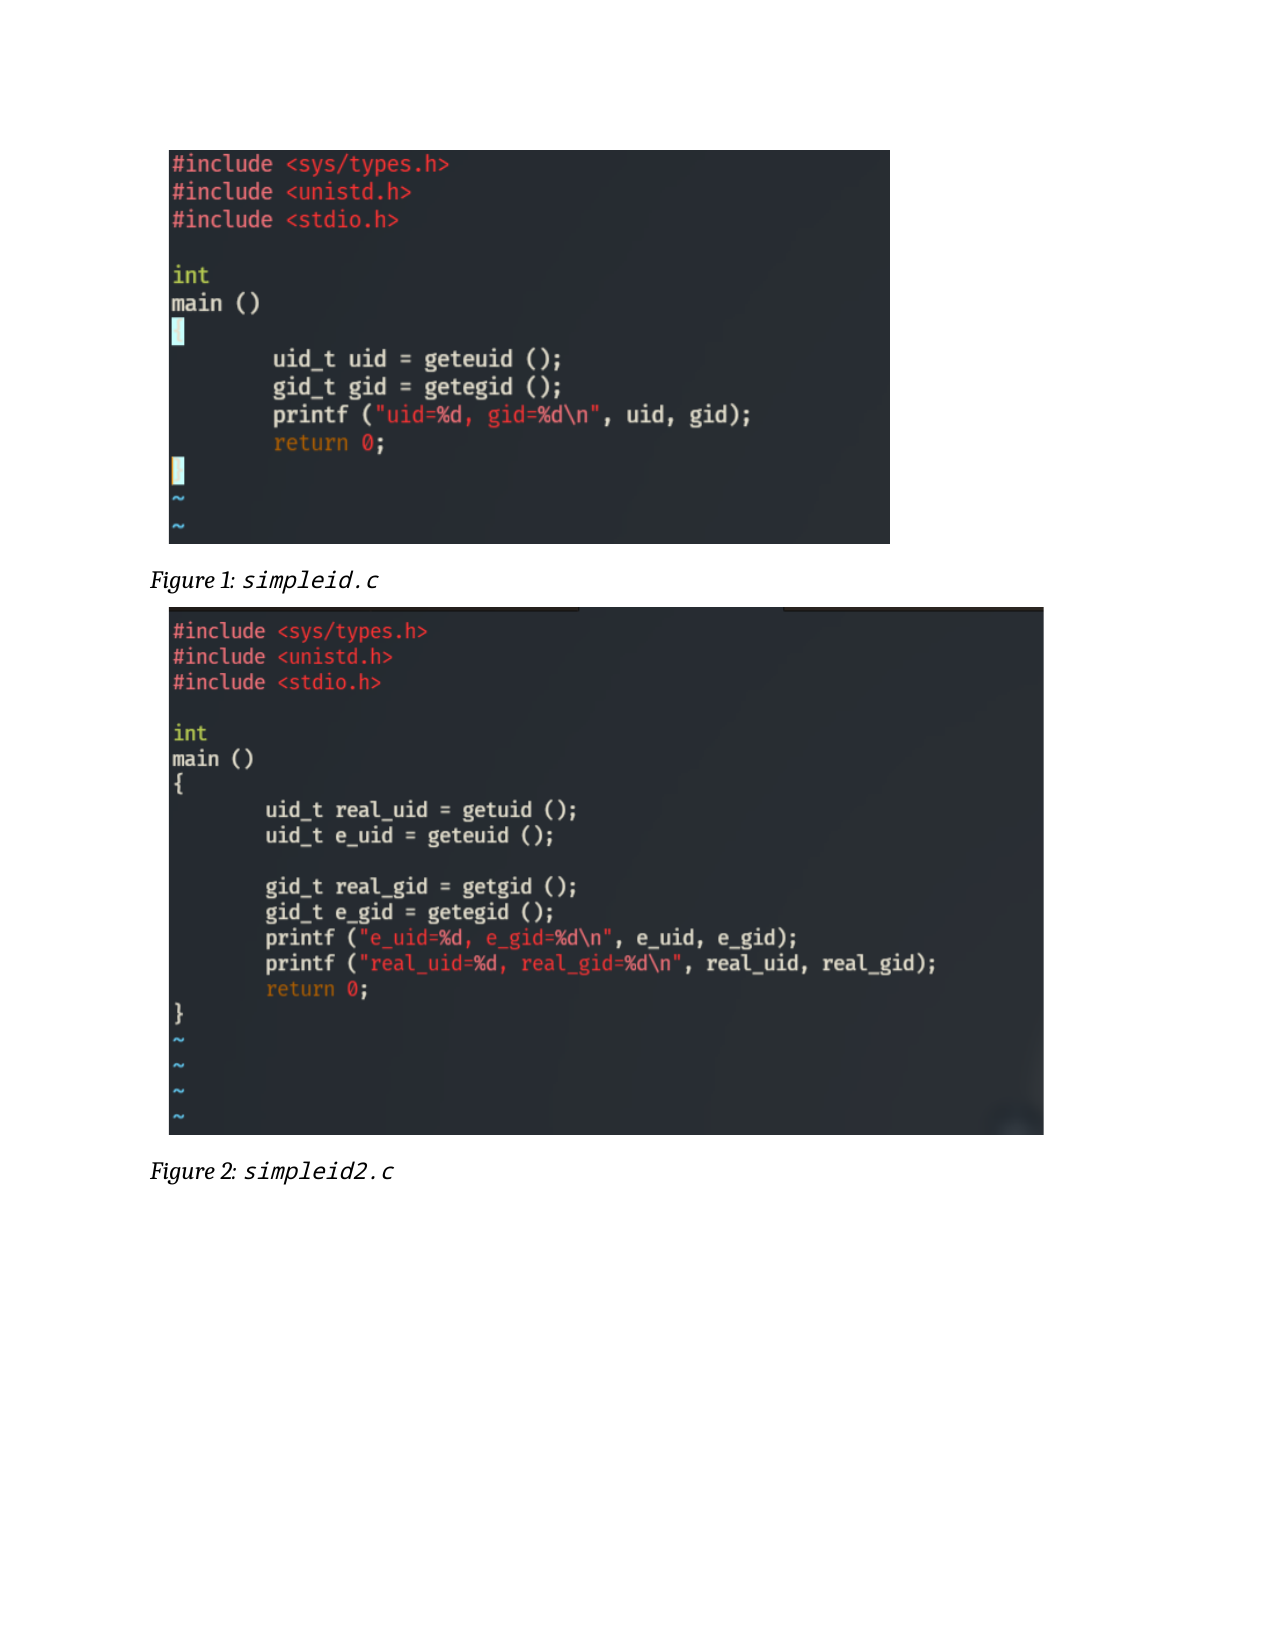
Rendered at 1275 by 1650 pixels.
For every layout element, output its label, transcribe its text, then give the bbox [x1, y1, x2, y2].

picture [168, 607, 1044, 1135]
picture [168, 150, 890, 544]
